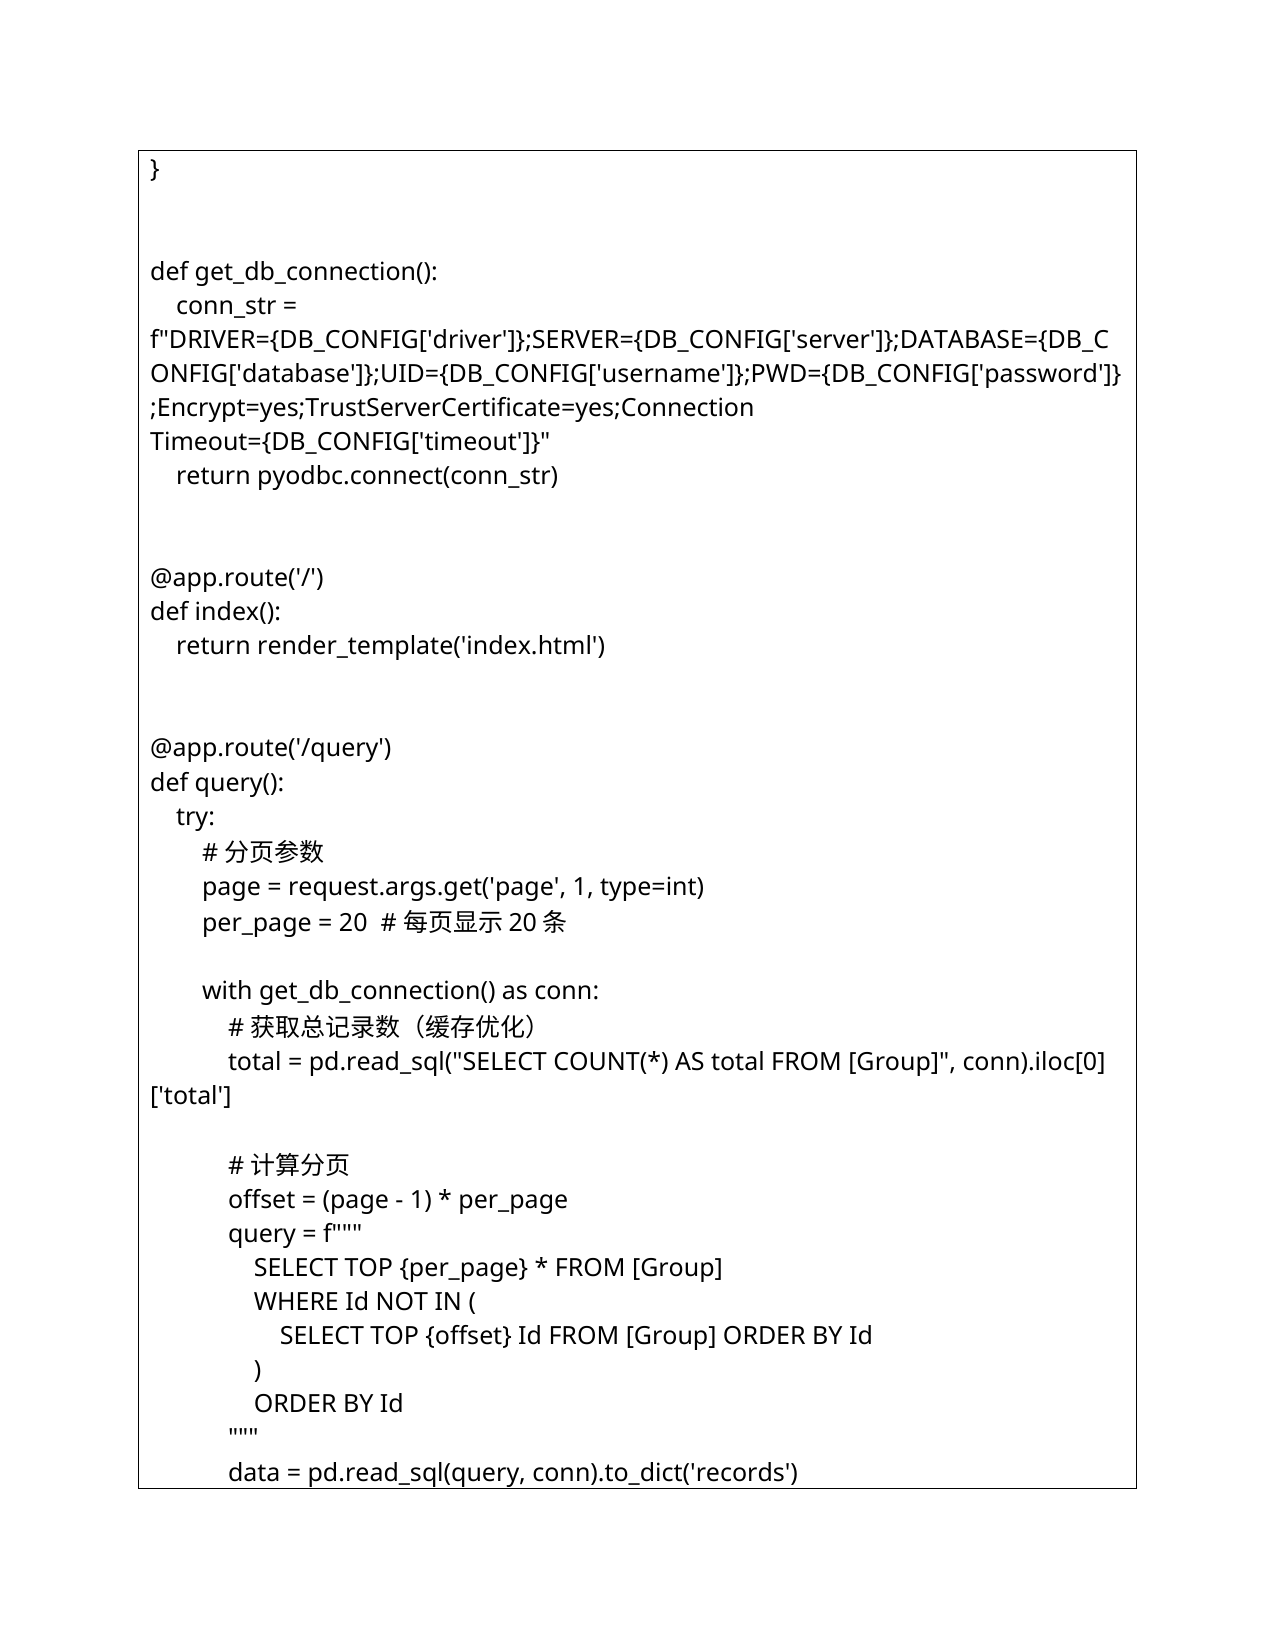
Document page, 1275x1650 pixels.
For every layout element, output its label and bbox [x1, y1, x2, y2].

table_header [139, 151, 1136, 1488]
